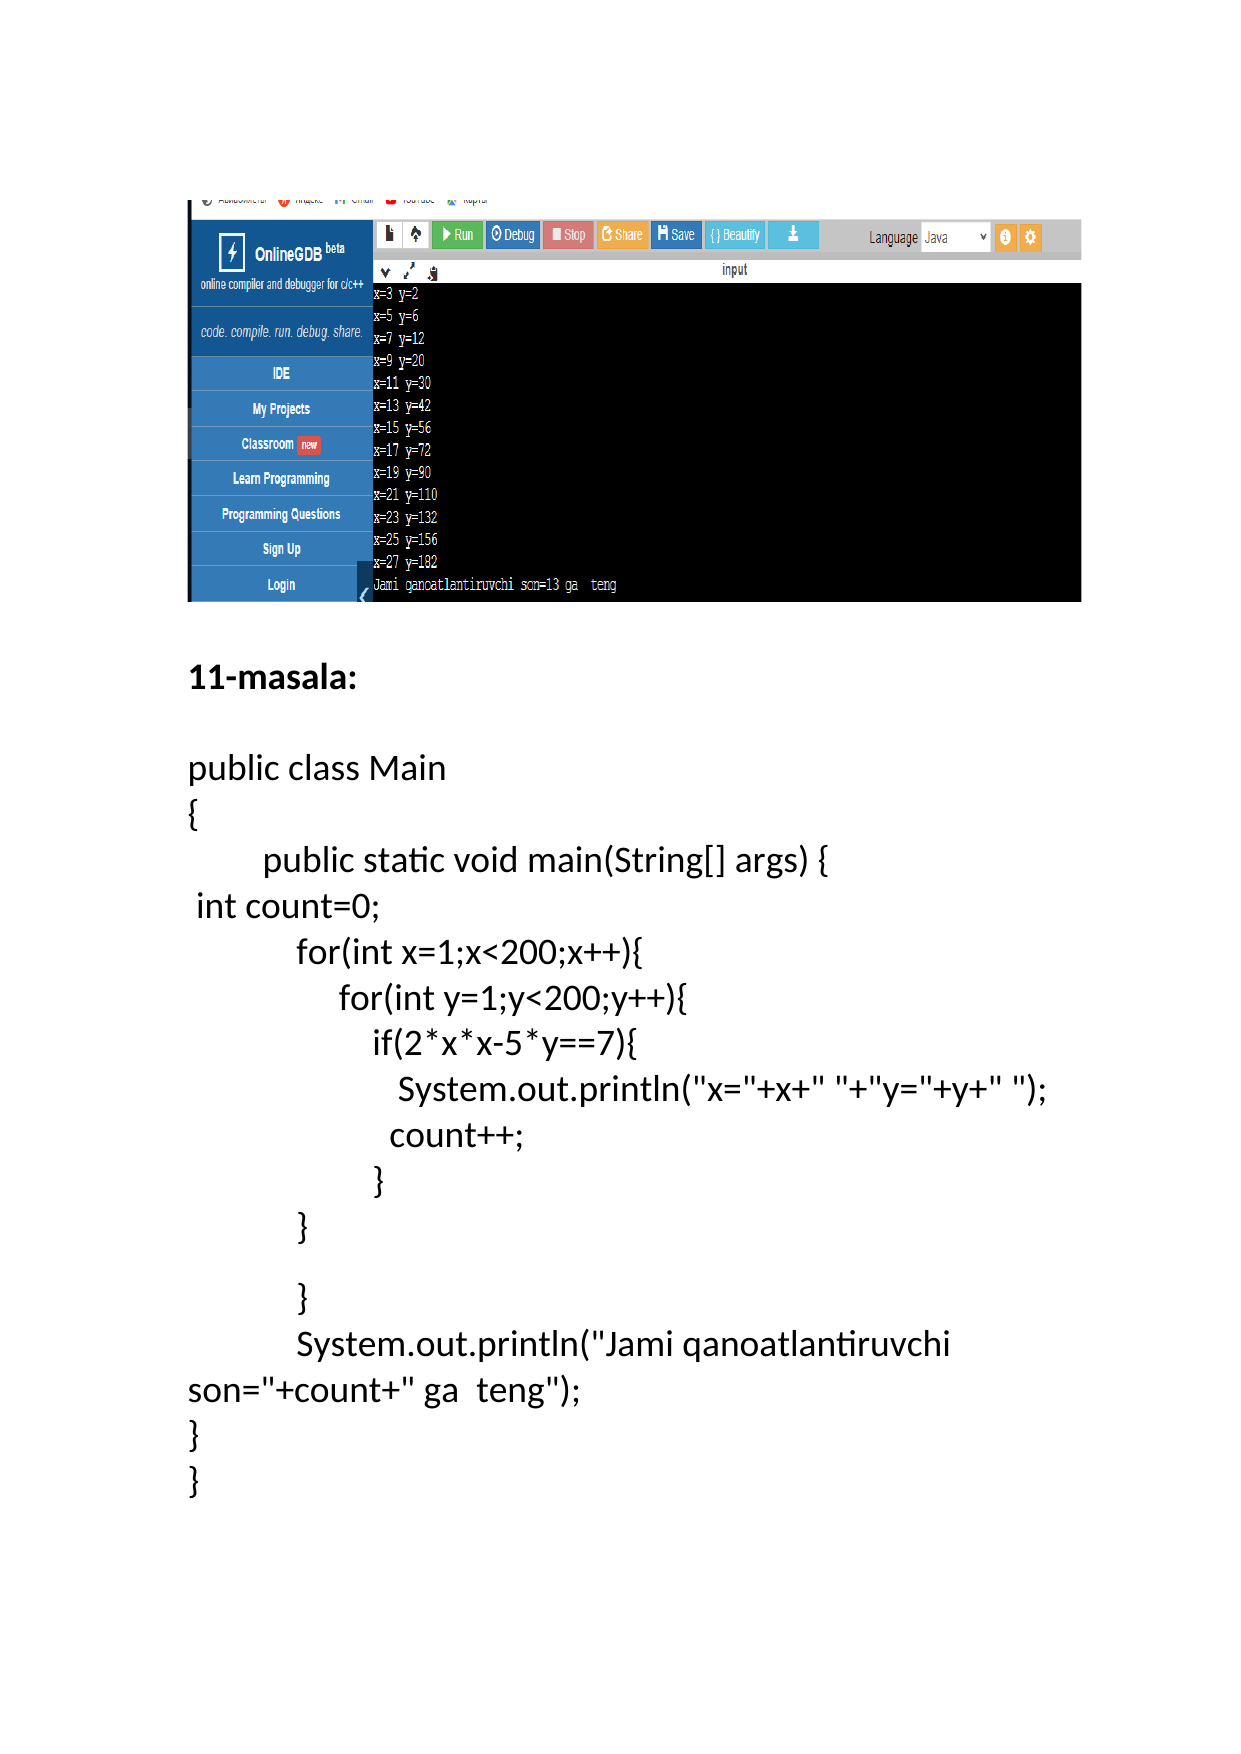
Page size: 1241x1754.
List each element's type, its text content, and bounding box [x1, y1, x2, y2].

list } [187, 1274, 1053, 1320]
list public static void main(String[] args) { [187, 836, 1053, 882]
list System.out.println("Jami qanoatlantiruvchi son="+count+" ga teng"); [187, 1320, 1053, 1411]
list if(2*x*x-5*y==7){ [187, 1019, 1053, 1065]
list { [187, 790, 1053, 836]
list public class Main [187, 744, 1053, 790]
list } [187, 1457, 1053, 1503]
list } [187, 1411, 1053, 1457]
list 11-masala: [187, 653, 1053, 698]
list int count=0; [187, 882, 1053, 928]
list } [187, 1203, 1053, 1248]
list for(int x=1;x<200;x++){ [187, 928, 1053, 973]
list for(int y=1;y<200;y++){ [187, 973, 1053, 1019]
list System.out.println("x="+x+" "+"y="+y+" "); [187, 1065, 1053, 1111]
picture [187, 200, 1082, 602]
list } [187, 1157, 1053, 1203]
list count++; [187, 1111, 1053, 1157]
